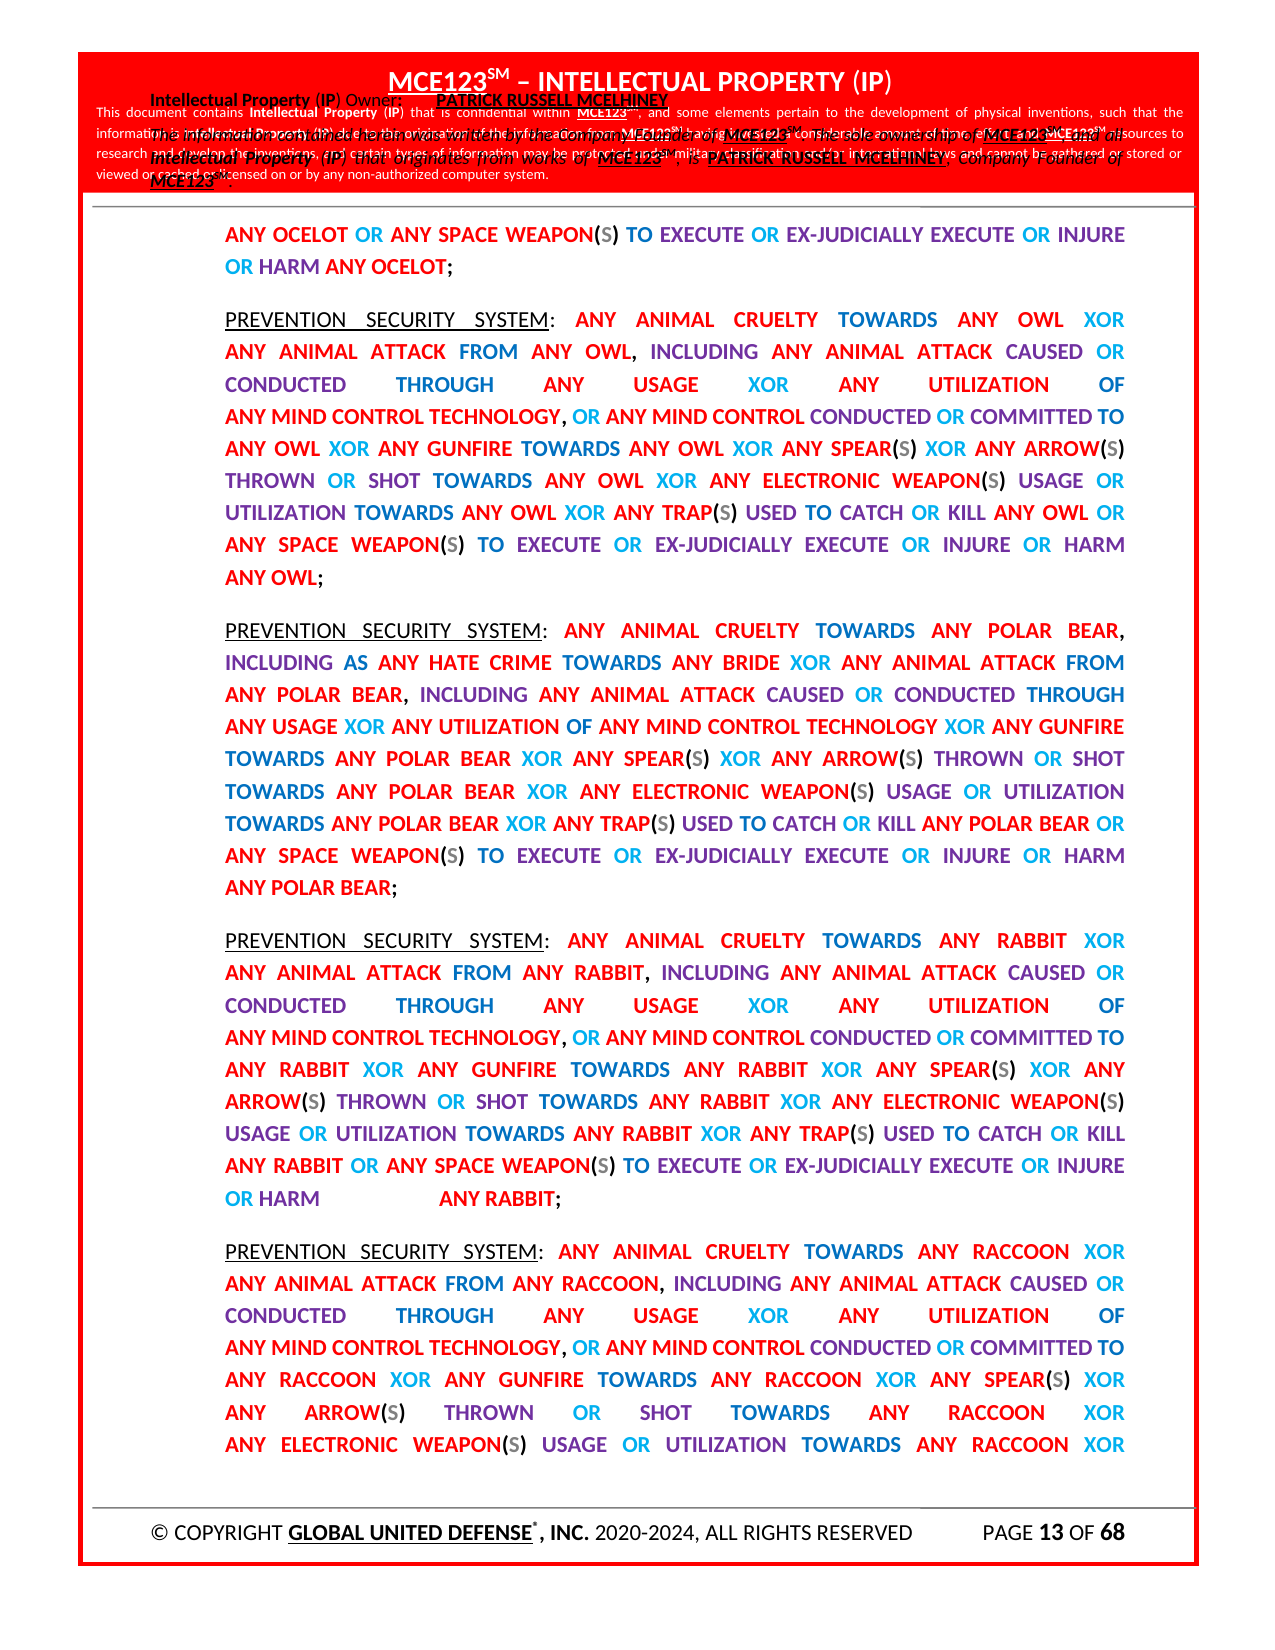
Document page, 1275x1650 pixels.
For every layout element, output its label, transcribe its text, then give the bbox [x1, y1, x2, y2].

text PREVENTION SECURITY SYSTEM: ANY ANIMAL CRUELTY TOWARDS ANY POLAR BEAR, INCLUDING AS ANY HATE CRIME TOWARDS ANY BRIDE XOR ANY ANIMAL ATTACK FROM ANY POLAR BEAR, INCLUDING ANY ANIMAL ATTACK CAUSED OR CONDUCTED THROUGH ANY USAGE XOR ANY UTILIZATION OF ANY MIND CONTROL TECHNOLOGY XOR ANY GUNFIRE TOWARDS ANY POLAR BEAR XOR ANY SPEAR(S) XOR ANY ARROW(S) THROWN OR SHOT TOWARDS ANY POLAR BEAR XOR ANY ELECTRONIC WEAPON(S) USAGE OR UTILIZATION TOWARDS ANY POLAR BEAR XOR ANY TRAP(S) USED TO CATCH OR KILL ANY POLAR BEAR OR ANY SPACE WEAPON(S) TO EXECUTE OR EX-JUDICIALLY EXECUTE OR INJURE OR HARM ANY POLAR BEAR; [225, 616, 1125, 901]
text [225, 1237, 1125, 1458]
text PREVENTION SECURITY SYSTEM: ANY ANIMAL CRUELTY TOWARDS ANY OWL XOR ANY ANIMAL ATTACK FROM ANY OWL, INCLUDING ANY ANIMAL ATTACK CAUSED OR CONDUCTED THROUGH ANY USAGE XOR ANY UTILIZATION OF ANY MIND CONTROL TECHNOLOGY, OR ANY MIND CONTROL CONDUCTED OR COMMITTED TO ANY OWL XOR ANY GUNFIRE TOWARDS ANY OWL XOR ANY SPEAR(S) XOR ANY ARROW(S) THROWN OR SHOT TOWARDS ANY OWL XOR ANY ELECTRONIC WEAPON(S) USAGE OR UTILIZATION TOWARDS ANY OWL XOR ANY TRAP(S) USED TO CATCH OR KILL ANY OWL OR ANY SPACE WEAPON(S) TO EXECUTE OR EX-JUDICIALLY EXECUTE OR INJURE OR HARM ANY OWL; [225, 305, 1125, 591]
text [225, 220, 1125, 280]
text PREVENTION SECURITY SYSTEM: ANY ANIMAL CRUELTY TOWARDS ANY RABBIT XOR ANY ANIMAL ATTACK FROM ANY RABBIT, INCLUDING ANY ANIMAL ATTACK CAUSED OR CONDUCTED THROUGH ANY USAGE XOR ANY UTILIZATION OF ANY MIND CONTROL TECHNOLOGY, OR ANY MIND CONTROL CONDUCTED OR COMMITTED TO ANY RABBIT XOR ANY GUNFIRE TOWARDS ANY RABBIT XOR ANY SPEAR(S) XOR ANY ARROW(S) THROWN OR SHOT TOWARDS ANY RABBIT XOR ANY ELECTRONIC WEAPON(S) USAGE OR UTILIZATION TOWARDS ANY RABBIT XOR ANY TRAP(S) USED TO CATCH OR KILL ANY RABBIT OR ANY SPACE WEAPON(S) TO EXECUTE OR EX-JUDICIALLY EXECUTE OR INJURE OR HARM ANY RABBIT; [225, 926, 1125, 1212]
